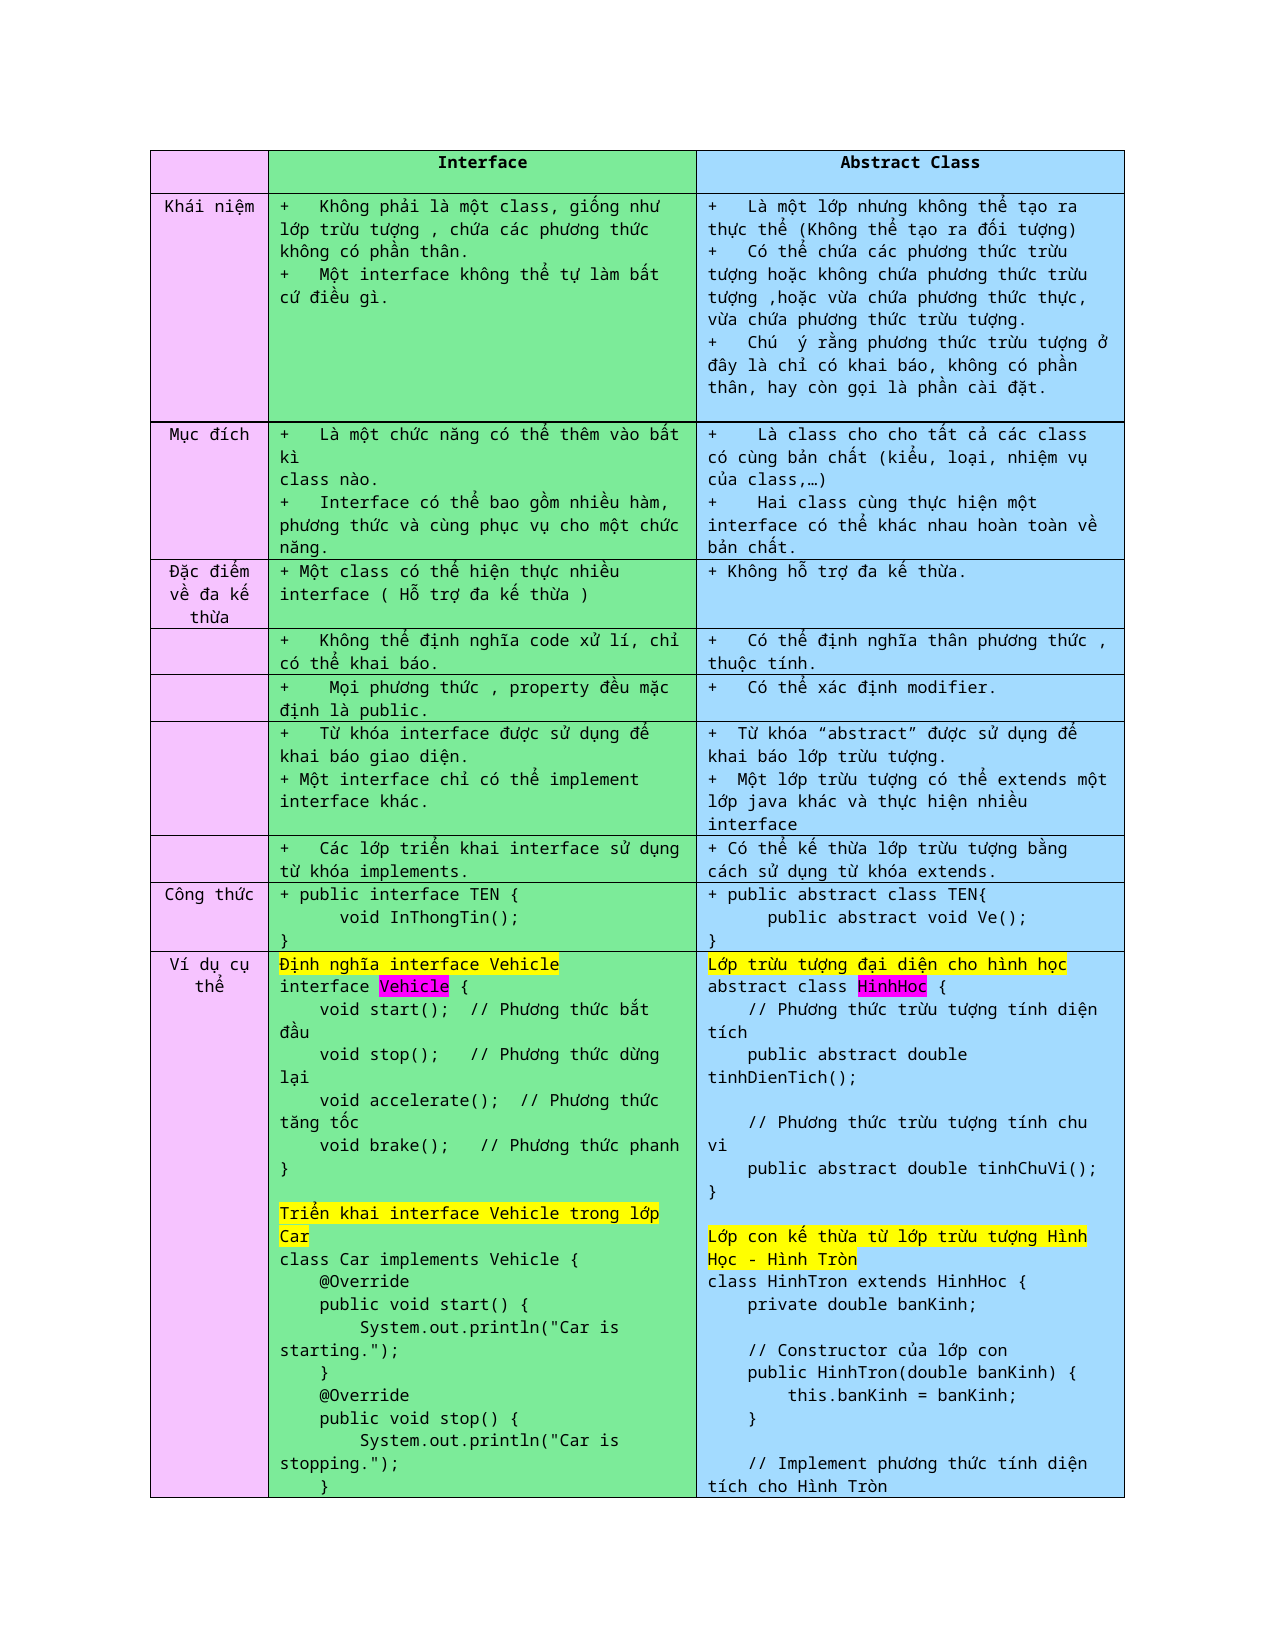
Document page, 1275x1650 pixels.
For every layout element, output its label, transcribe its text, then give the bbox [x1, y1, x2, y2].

table_cell + public abstract class TEN{ public abstract void Ve(); } [697, 883, 1124, 951]
table_cell + Một class có thể hiện thực nhiều interface ( Hỗ trợ đa kế thừa ) [269, 560, 696, 628]
table_cell Mục đích [151, 423, 268, 559]
table_cell + Là một lớp nhưng không thể tạo ra thực thể (Không thể tạo ra đối tượng) + Có thể chứa các phương thức trừu tượng hoặc không chứa phương thức trừu tượng ,hoặc vừa chứa phương thức thực, vừa chứa phương thức trừu tượng. + Chú ý rằng phương thức trừu tượng ở đây là chỉ có khai báo, không có phần thân, hay còn gọi là phần cài đặt. [697, 194, 1124, 421]
table_cell + Có thể kế thừa lớp trừu tượng bằng cách sử dụng từ khóa extends. [697, 836, 1124, 882]
table_cell + Không phải là một class, giống như lớp trừu tượng , chứa các phương thức không có phần thân. + Một interface không thể tự làm bất cứ điều gì. [269, 194, 696, 421]
table_cell Ví dụ cụ thể [151, 952, 268, 1497]
table_header Interface [269, 151, 696, 193]
table_cell + Có thể xác định modifier. [697, 675, 1124, 721]
table_cell + public interface TEN { void InThongTin(); } [269, 883, 696, 951]
table_cell + Không hỗ trợ đa kế thừa. [697, 560, 1124, 628]
table_cell + Các lớp triển khai interface sử dụng từ khóa implements. [269, 836, 696, 882]
table_cell + Từ khóa “abstract” được sử dụng để khai báo lớp trừu tượng. + Một lớp trừu tượng có thể extends một lớp java khác và thực hiện nhiều interface [697, 722, 1124, 835]
table_cell [151, 836, 268, 882]
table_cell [697, 952, 1124, 1497]
table_header Abstract Class [697, 151, 1124, 193]
table_cell + Mọi phương thức , property đều mặc định là public. [269, 675, 696, 721]
table_cell [151, 629, 268, 674]
table_cell + Từ khóa interface được sử dụng để khai báo giao diện. + Một interface chỉ có thể implement interface khác. [269, 722, 696, 835]
table_cell [151, 722, 268, 835]
table_cell + Không thể định nghĩa code xử lí, chỉ có thể khai báo. [269, 629, 696, 674]
table_cell Khái niệm [151, 194, 268, 421]
table_header [151, 151, 268, 193]
table_cell + Là class cho cho tất cả các class có cùng bản chất (kiểu, loại, nhiệm vụ của class,…) + Hai class cùng thực hiện một interface có thể khác nhau hoàn toàn về bản chất. [697, 423, 1124, 559]
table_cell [269, 952, 696, 1497]
table_cell Công thức [151, 883, 268, 951]
table_cell + Là một chức năng có thể thêm vào bất kì class nào. + Interface có thể bao gồm nhiều hàm, phương thức và cùng phục vụ cho một chức năng. [269, 423, 696, 559]
table_cell [151, 675, 268, 721]
table_cell Đặc điểm về đa kế thừa [151, 560, 268, 628]
table_cell + Có thể định nghĩa thân phương thức , thuộc tính. [697, 629, 1124, 674]
